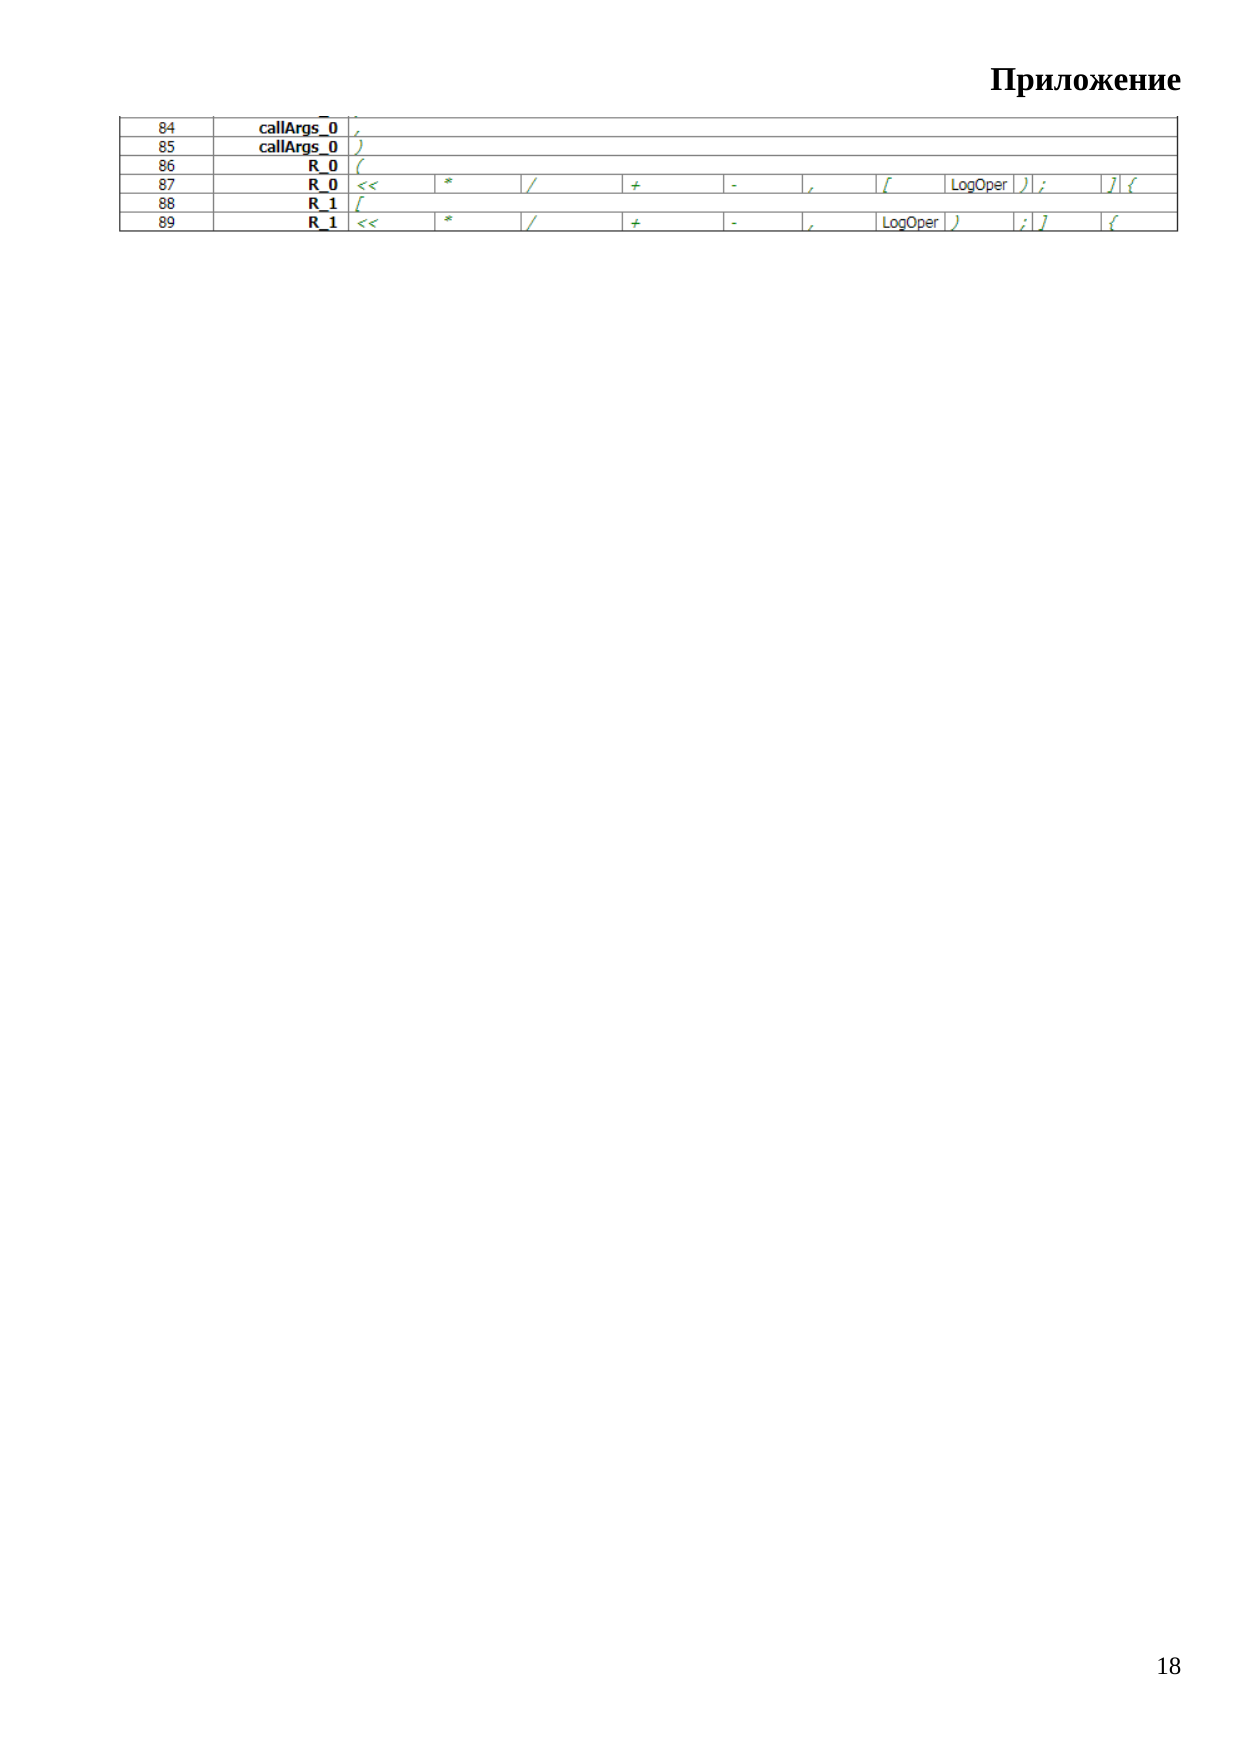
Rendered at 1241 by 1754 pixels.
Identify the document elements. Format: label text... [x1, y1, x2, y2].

text Приложение [118, 59, 1181, 97]
picture [118, 116, 1182, 238]
